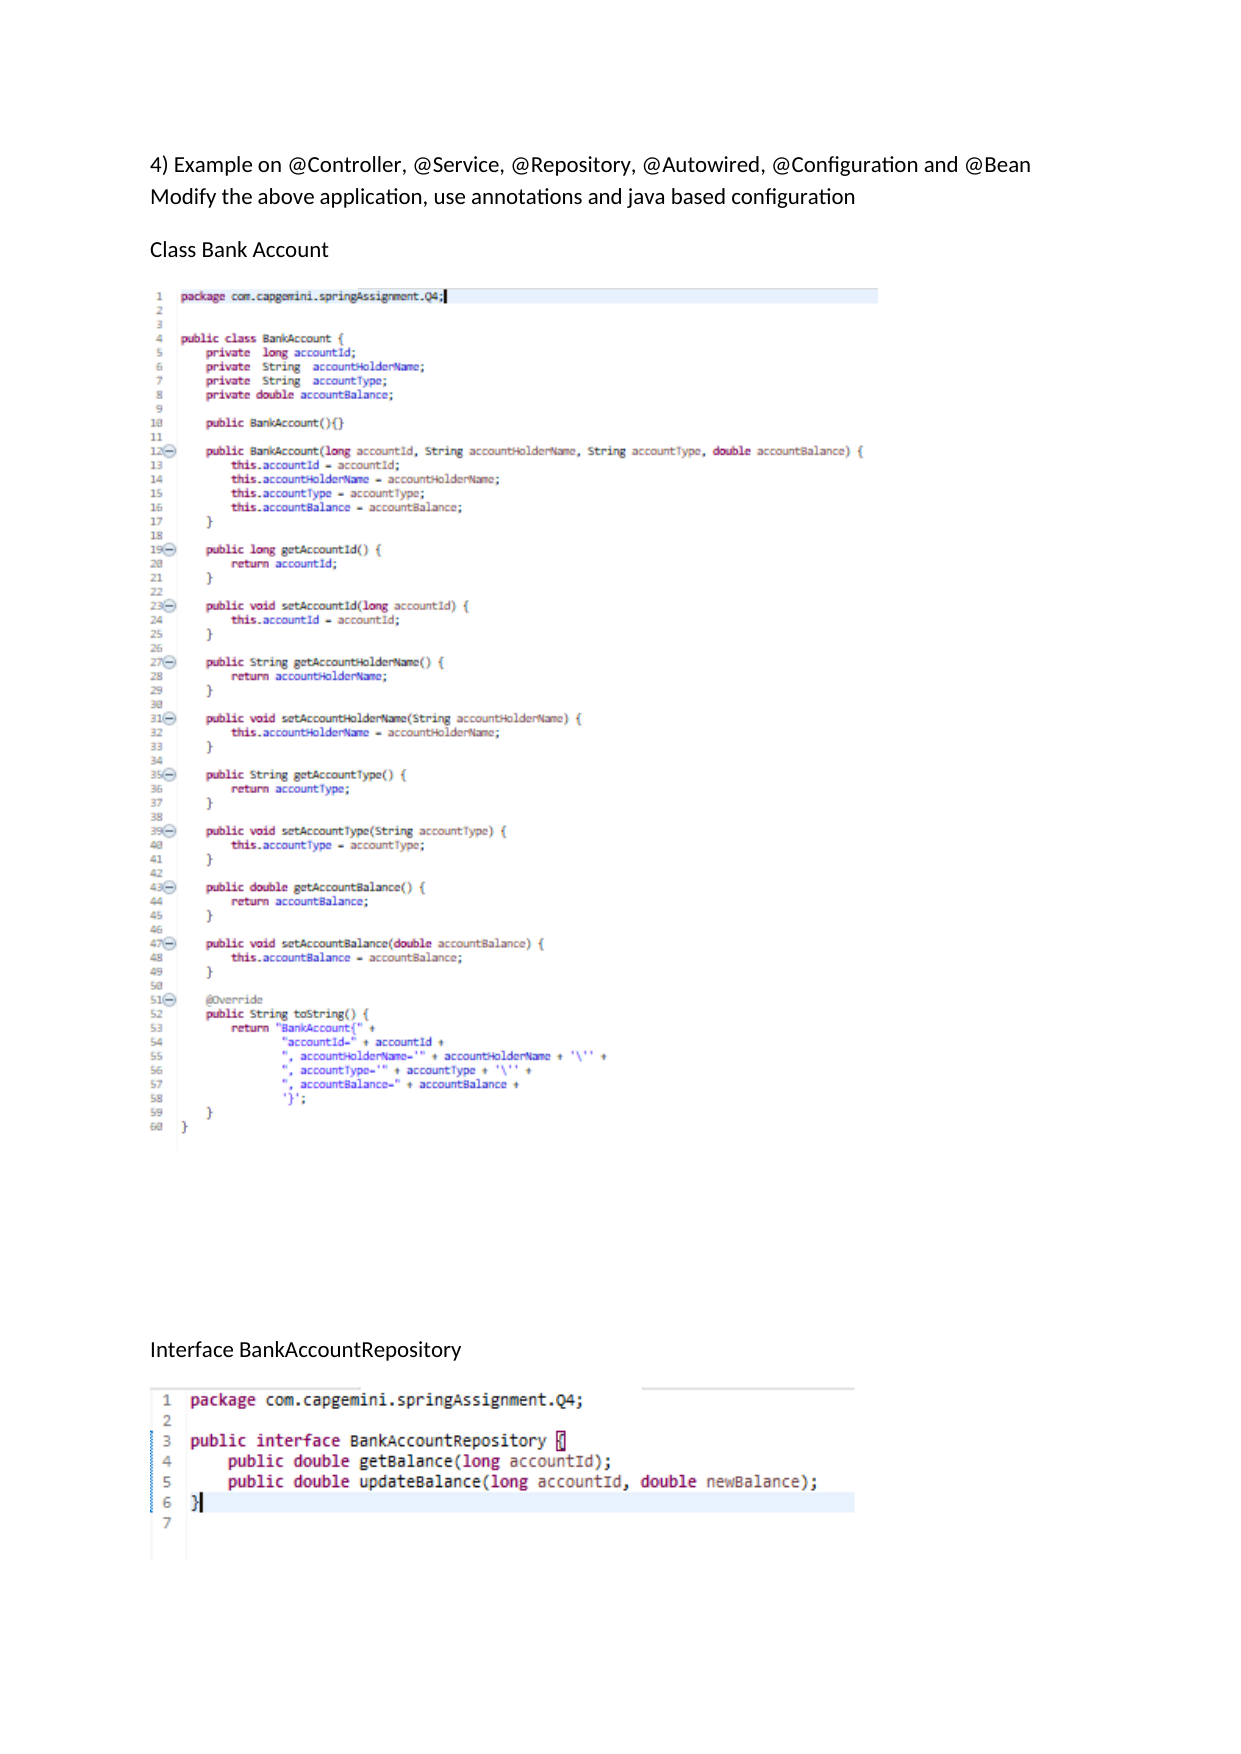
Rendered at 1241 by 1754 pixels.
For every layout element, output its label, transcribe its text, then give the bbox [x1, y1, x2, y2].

text 4) Example on @Controller, @Service, @Repository, @Autowired, @Configuration and @Bean Modify the above application, use annotations and java based configuration [150, 150, 1090, 210]
picture [150, 1387, 855, 1560]
text Interface BankAccountRepository [150, 1335, 1090, 1363]
text Class Bank Account [150, 235, 1090, 263]
picture [150, 288, 879, 1151]
